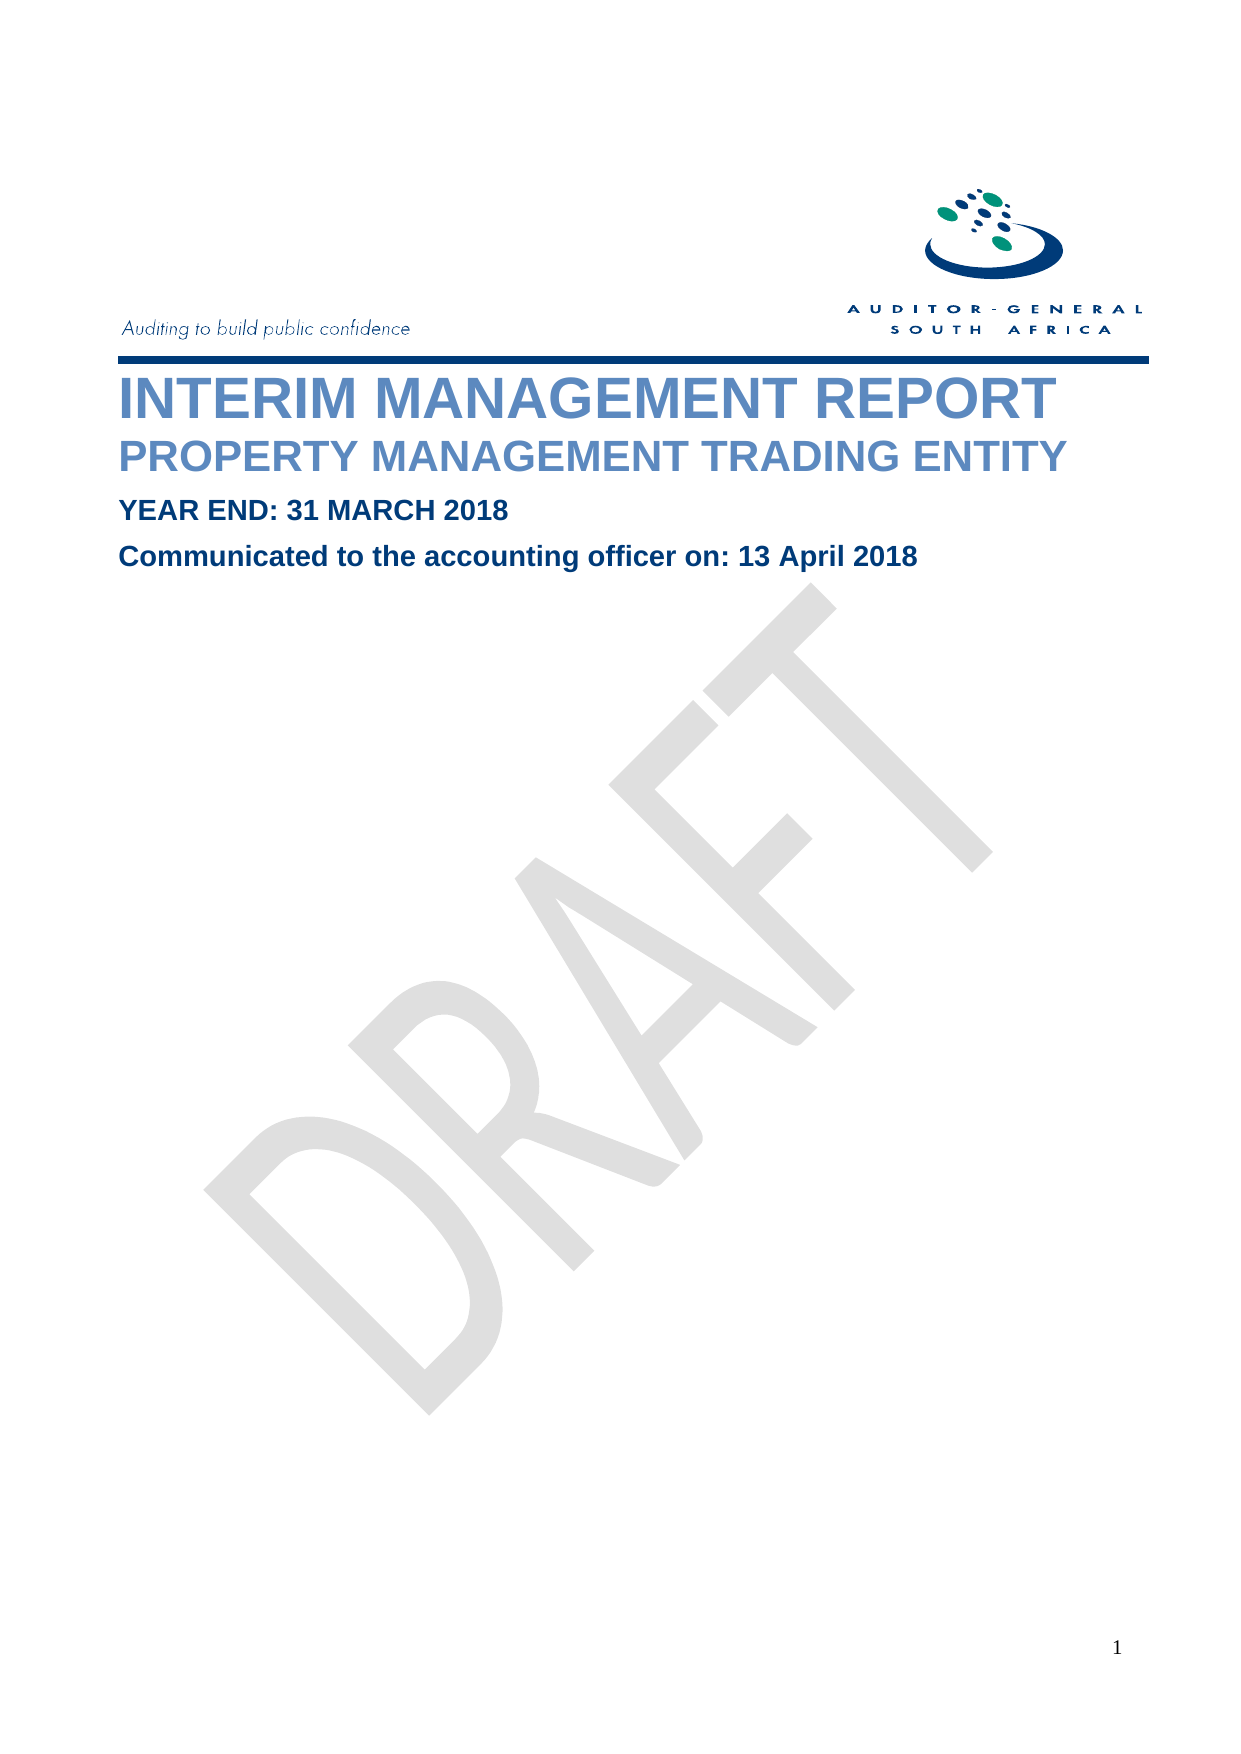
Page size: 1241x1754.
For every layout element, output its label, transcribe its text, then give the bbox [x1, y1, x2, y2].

text YEAR END: 31 MARCH 2018 [118, 493, 1122, 527]
text Communicated to the accounting officer on: 13 April 2018 [118, 539, 1122, 573]
text PROPERTY MANAGEMENT TRADING ENTITY [118, 430, 1122, 481]
text INTERIM MANAGEMENT REPORT [118, 364, 1122, 430]
